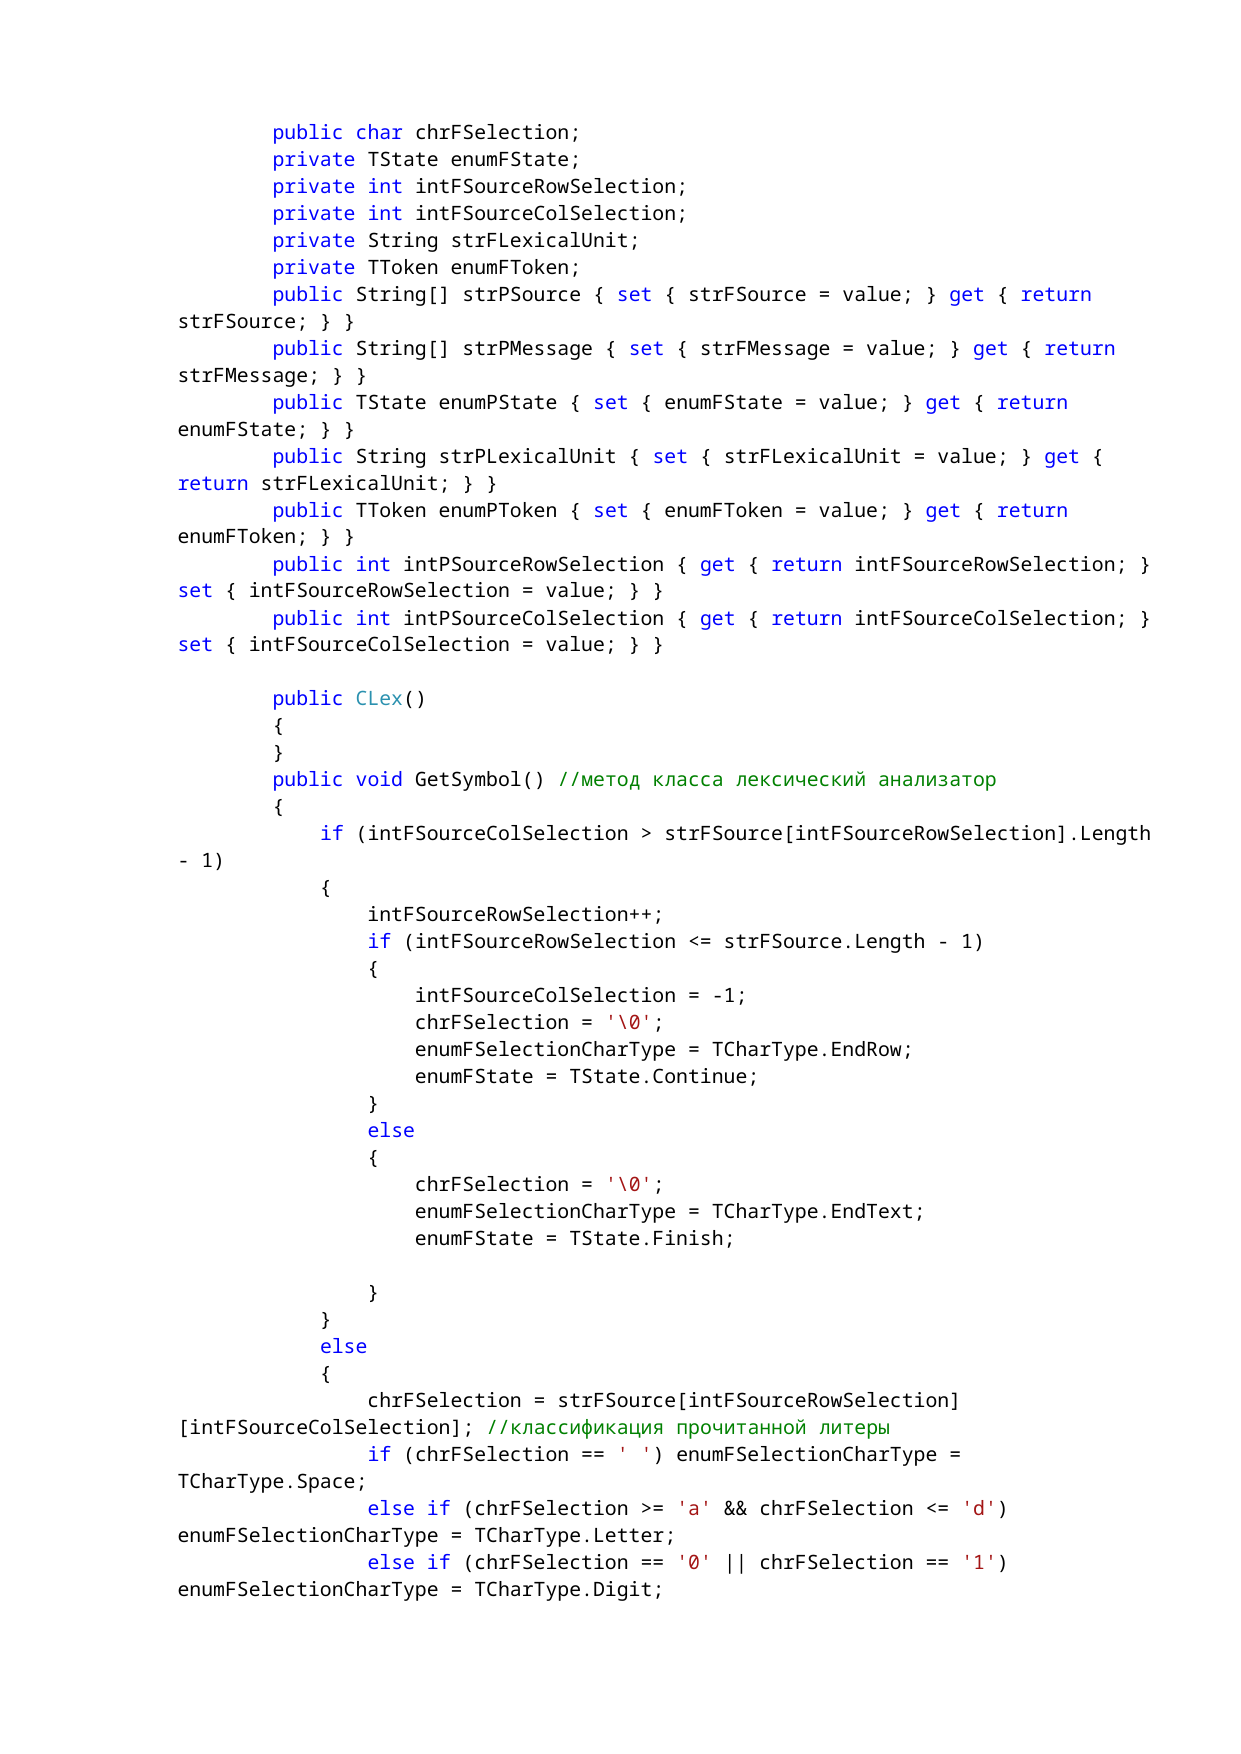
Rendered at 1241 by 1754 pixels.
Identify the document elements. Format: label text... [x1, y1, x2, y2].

text { [177, 1143, 1152, 1170]
text enumFSelectionCharType = TCharType.EndRow; [177, 1035, 1152, 1062]
text } [177, 1305, 1152, 1332]
text public CLex() [177, 685, 1152, 712]
text } [177, 1089, 1152, 1116]
text if (intFSourceRowSelection <= strFSource.Length - 1) [177, 927, 1152, 954]
text private TState enumFState; [177, 145, 1152, 172]
text enumFState = TState.Continue; [177, 1062, 1152, 1089]
text chrFSelection = '\0'; [177, 1008, 1152, 1035]
text public String[] strPMessage { set { strFMessage = value; } get { return strFMessage; } } [177, 334, 1152, 388]
text private TToken enumFToken; [177, 253, 1152, 280]
text intFSourceRowSelection++; [177, 901, 1152, 927]
text { [177, 712, 1152, 739]
text chrFSelection = '\0'; [177, 1170, 1152, 1197]
text private int intFSourceRowSelection; [177, 172, 1152, 199]
text } [177, 1278, 1152, 1305]
text private String strFLexicalUnit; [177, 226, 1152, 253]
text private int intFSourceColSelection; [177, 199, 1152, 226]
text else if (chrFSelection == '0' || chrFSelection == '1') enumFSelectionCharType = TCharType.Digit; [177, 1548, 1152, 1602]
text { [177, 793, 1152, 819]
text intFSourceColSelection = -1; [177, 981, 1152, 1008]
text public int intPSourceColSelection { get { return intFSourceColSelection; } set { intFSourceColSelection = value; } } [177, 604, 1152, 658]
text else [177, 1116, 1152, 1143]
text if (chrFSelection == ' ') enumFSelectionCharType = TCharType.Space; [177, 1440, 1152, 1494]
text enumFSelectionCharType = TCharType.EndText; [177, 1197, 1152, 1224]
text enumFState = TState.Finish; [177, 1224, 1152, 1251]
text else if (chrFSelection >= 'a' && chrFSelection <= 'd') enumFSelectionCharType = TCharType.Letter; [177, 1494, 1152, 1548]
text public String strPLexicalUnit { set { strFLexicalUnit = value; } get { return strFLexicalUnit; } } [177, 442, 1152, 496]
text public char chrFSelection; [177, 118, 1152, 145]
text public TToken enumPToken { set { enumFToken = value; } get { return enumFToken; } } [177, 496, 1152, 550]
text { [177, 954, 1152, 981]
text { [177, 873, 1152, 901]
text } [177, 739, 1152, 766]
text public int intPSourceRowSelection { get { return intFSourceRowSelection; } set { intFSourceRowSelection = value; } } [177, 550, 1152, 604]
text { [177, 1359, 1152, 1386]
text public String[] strPSource { set { strFSource = value; } get { return strFSource; } } [177, 280, 1152, 334]
text public TState enumPState { set { enumFState = value; } get { return enumFState; } } [177, 388, 1152, 442]
text else [177, 1332, 1152, 1359]
text public void GetSymbol() //метод класса лексический анализатор [177, 766, 1152, 793]
text chrFSelection = strFSource[intFSourceRowSelection][intFSourceColSelection]; //классификация прочитанной литеры [177, 1386, 1152, 1440]
text if (intFSourceColSelection > strFSource[intFSourceRowSelection].Length - 1) [177, 819, 1152, 873]
